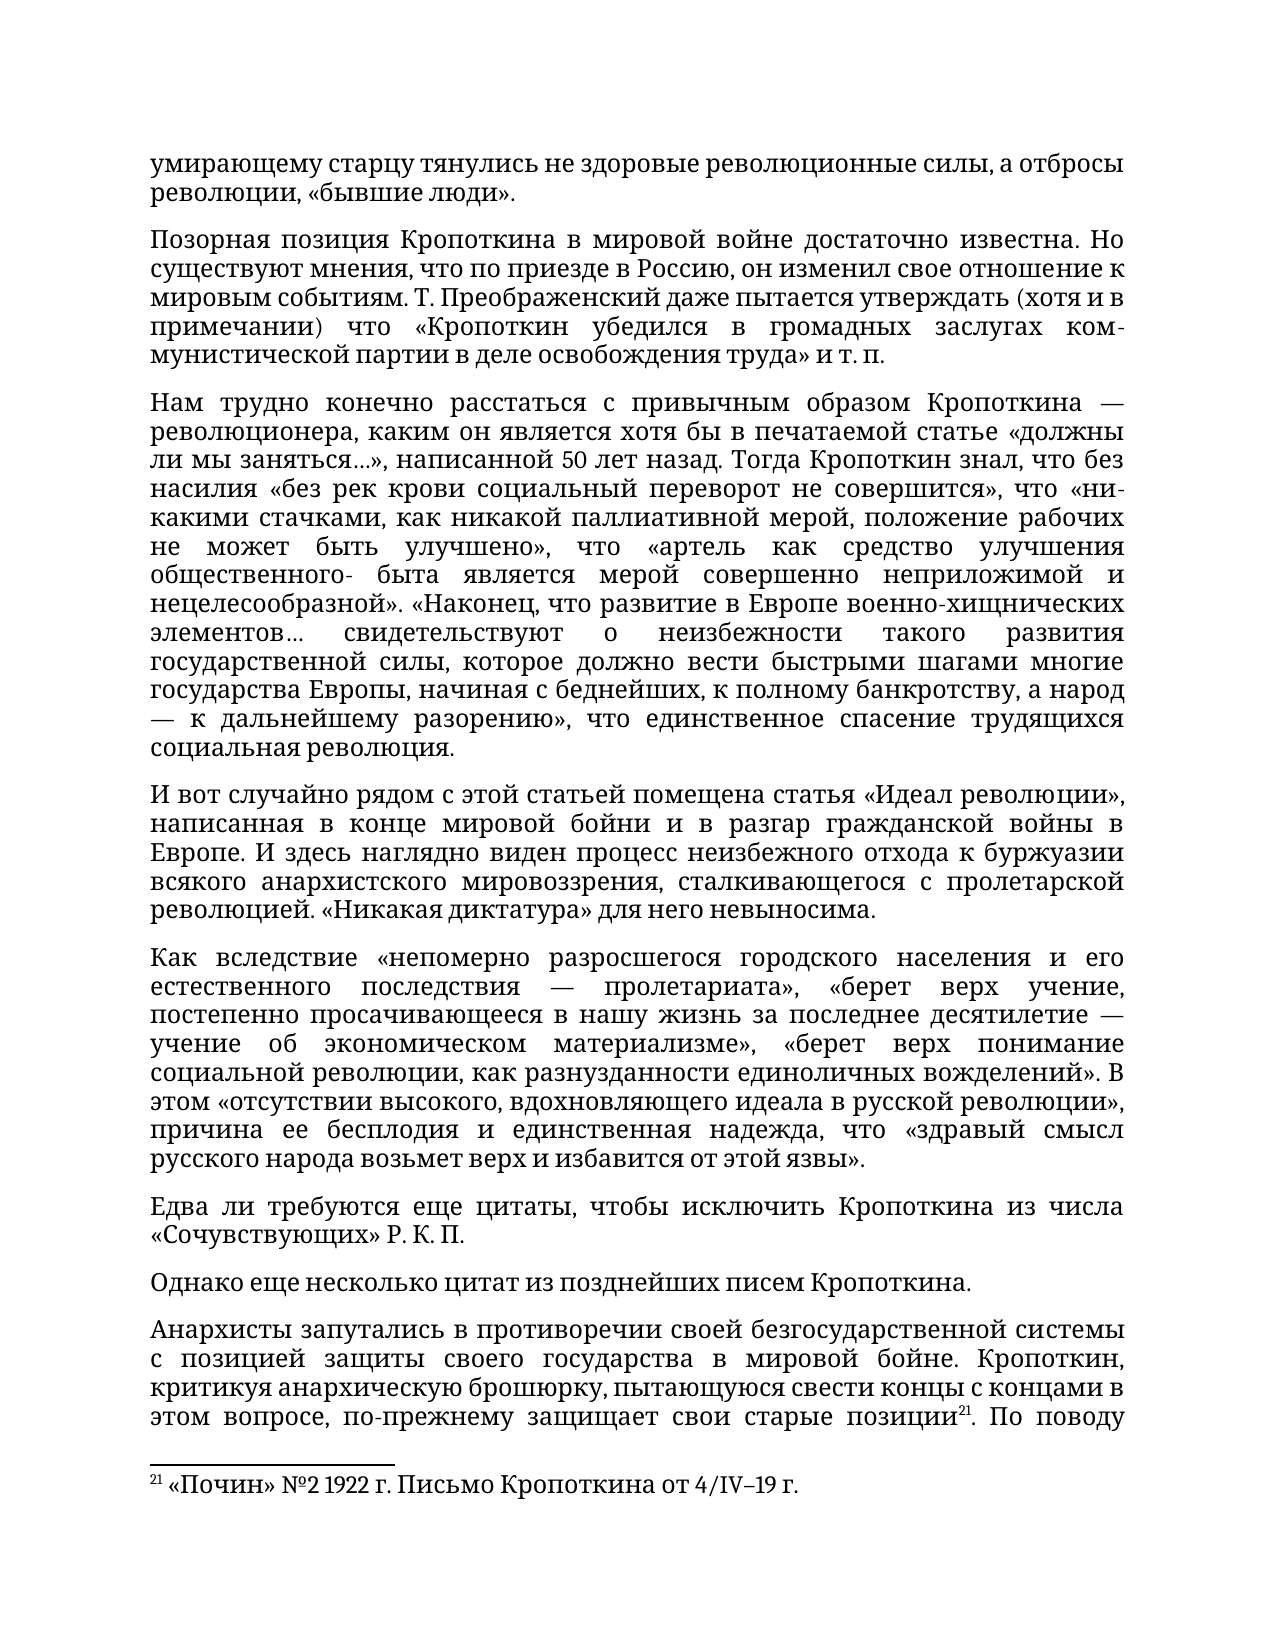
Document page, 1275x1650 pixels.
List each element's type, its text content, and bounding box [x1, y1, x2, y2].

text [150, 150, 1125, 207]
text Едва ли требуются еще цитаты, чтобы исключить Кропоткина из числа «Сочувствующих» Р. К. П. [150, 1192, 1125, 1250]
text Нам трудно конечно расстаться с привычным образом Кропоткина — революционера, каким он является хотя бы в печатаемой статье «должны ли мы заняться…», написанной 50 лет назад. Тогда Кропоткин знал, что без насилия «без рек крови социальный переворот не совершится», что «никакими стачками, как никакой паллиативной мерой, положение рабочих не может быть улучшено», что «артель как средство улучшения общественного- быта является мерой совершенно неприложимой и нецелесообразной». «Наконец, что развитие в Европе военно-хищнических элементов… свидетельствуют о неизбежности такого развития государственной силы, которое должно вести быстрыми шагами многие государства Европы, начиная с беднейших, к полному банкротству, а народ — к дальнейшему разорению», что единственное спасение трудящихся социальная революция. [150, 389, 1125, 762]
text И вот случайно рядом с этой статьей помещена статья «Идеал революции», написанная в конце мировой бойни и в разгар гражданской войны в Европе. И здесь наглядно виден процесс неизбежного отхода к буржуазии всякого анархистского мировоззрения, сталкивающегося с пролетарской революцией. «Никакая диктатура» для него невыносима. [150, 781, 1125, 925]
text Как вследствие «непомерно разросшегося городского населения и его естественного последствия — пролетариата», «берет верх учение, постепенно просачивающееся в нашу жизнь за последнее десятилетие — учение об экономическом материализме», «берет верх понимание социальной революции, как разнузданности единоличных вожделений». В этом «отсутствии высокого, вдохновляющего идеала в русской революции», причина ее бесплодия и единственная надежда, что «здравый смысл русского народа возьмет верх и избавится от этой язвы». [150, 944, 1125, 1174]
text Позорная позиция Кропоткина в мировой войне достаточно известна. Но существуют мнения, что по приезде в Россию, он изменил свое отношение к мировым событиям. Т. Преображенский даже пытается утверждать (хотя и в примечании) что «Кропоткин убедился в громадных заслугах коммунистической партии в деле освобождения труда» и т. п. [150, 226, 1125, 370]
text Однако еще несколько цитат из позднейших писем Кропоткина. [150, 1269, 1125, 1297]
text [150, 1316, 1125, 1431]
